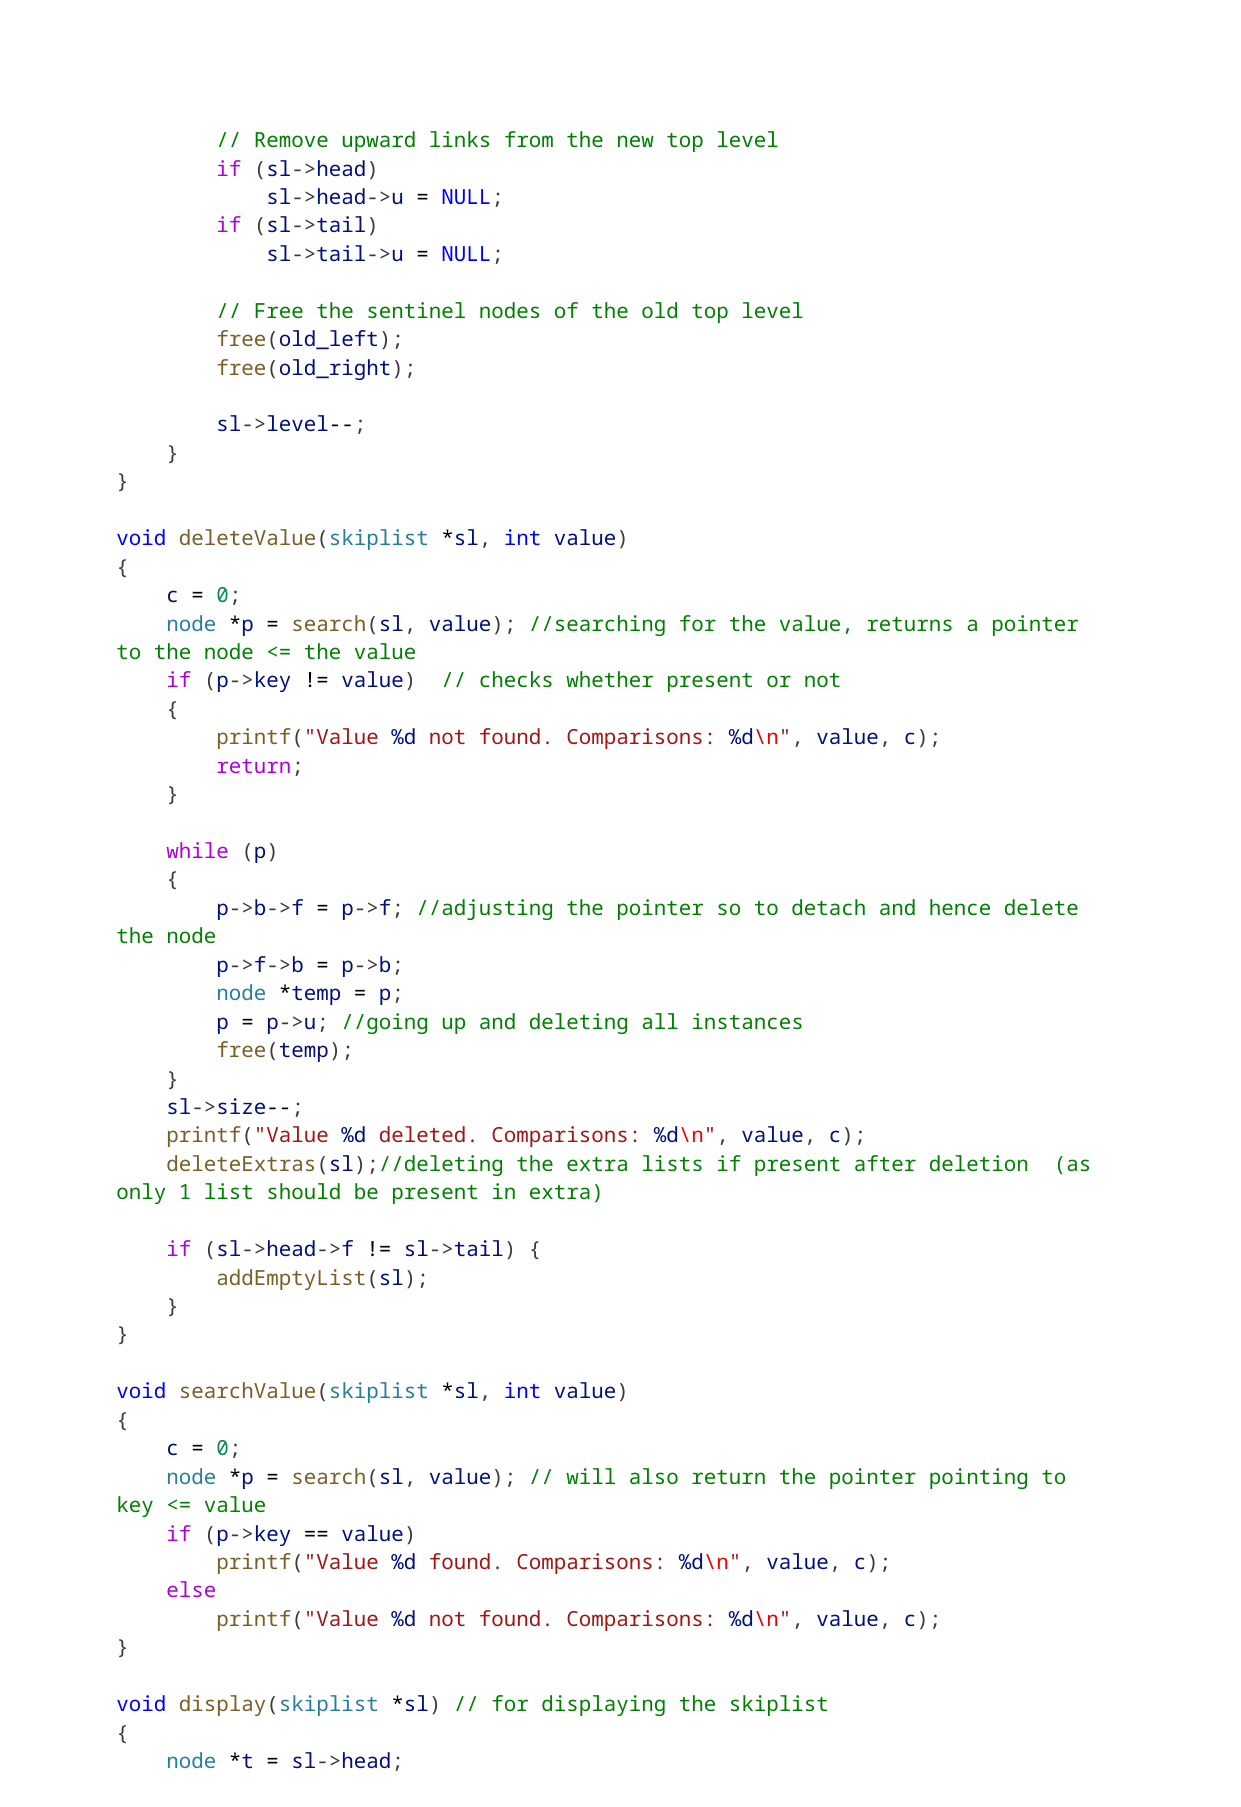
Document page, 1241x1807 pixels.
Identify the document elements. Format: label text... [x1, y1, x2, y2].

text // Free the sentinel nodes of the old top level [116, 296, 1111, 324]
text sl->level--; [116, 409, 1111, 438]
text c = 0; [116, 1433, 1111, 1462]
text c = 0; [116, 580, 1111, 609]
text while (p) [116, 836, 1111, 864]
text node *temp = p; [116, 978, 1111, 1007]
text free(old_left); [116, 324, 1111, 353]
text p->f->b = p->b; [116, 950, 1111, 978]
text else [116, 1576, 1111, 1604]
text printf("Value %d found. Comparisons: %d\n", value, c); [116, 1547, 1111, 1576]
text sl->size--; [116, 1092, 1111, 1121]
text } [116, 1291, 1111, 1319]
text if (p->key != value) // checks whether present or not [116, 666, 1111, 694]
text { [116, 1405, 1111, 1433]
text sl->tail->u = NULL; [116, 239, 1111, 267]
text void deleteValue(skiplist *sl, int value) [116, 523, 1111, 552]
text return; [116, 751, 1111, 779]
text if (sl->head->f != sl->tail) { [116, 1234, 1111, 1263]
text printf("Value %d not found. Comparisons: %d\n", value, c); [116, 1604, 1111, 1632]
text { [116, 694, 1111, 722]
text node *t = sl->head; [116, 1746, 1111, 1774]
text void searchValue(skiplist *sl, int value) [116, 1376, 1111, 1405]
text if (p->key == value) [116, 1519, 1111, 1547]
text free(old_right); [116, 353, 1111, 381]
text node *p = search(sl, value); // will also return the pointer pointing to key <= value [116, 1462, 1111, 1519]
text { [116, 552, 1111, 580]
text { [116, 1718, 1111, 1746]
text p->b->f = p->f; //adjusting the pointer so to detach and hence delete the node [116, 893, 1111, 950]
text } [116, 466, 1111, 495]
text void display(skiplist *sl) // for displaying the skiplist [116, 1689, 1111, 1718]
text free(temp); [116, 1035, 1111, 1064]
text deleteExtras(sl);//deleting the extra lists if present after deletion (as only 1 list should be present in extra) [116, 1149, 1111, 1206]
text { [116, 864, 1111, 893]
text } [116, 438, 1111, 466]
text printf("Value %d deleted. Comparisons: %d\n", value, c); [116, 1121, 1111, 1149]
text // Remove upward links from the new top level [116, 125, 1111, 154]
text sl->head->u = NULL; [116, 182, 1111, 211]
text } [116, 1064, 1111, 1092]
text node *p = search(sl, value); //searching for the value, returns a pointer to the node <= the value [116, 609, 1111, 666]
text addEmptyList(sl); [116, 1263, 1111, 1291]
text if (sl->head) [116, 154, 1111, 182]
text if (sl->tail) [116, 211, 1111, 239]
text } [116, 1632, 1111, 1661]
text p = p->u; //going up and deleting all instances [116, 1007, 1111, 1035]
text } [116, 1319, 1111, 1348]
text printf("Value %d not found. Comparisons: %d\n", value, c); [116, 722, 1111, 751]
text } [116, 779, 1111, 808]
